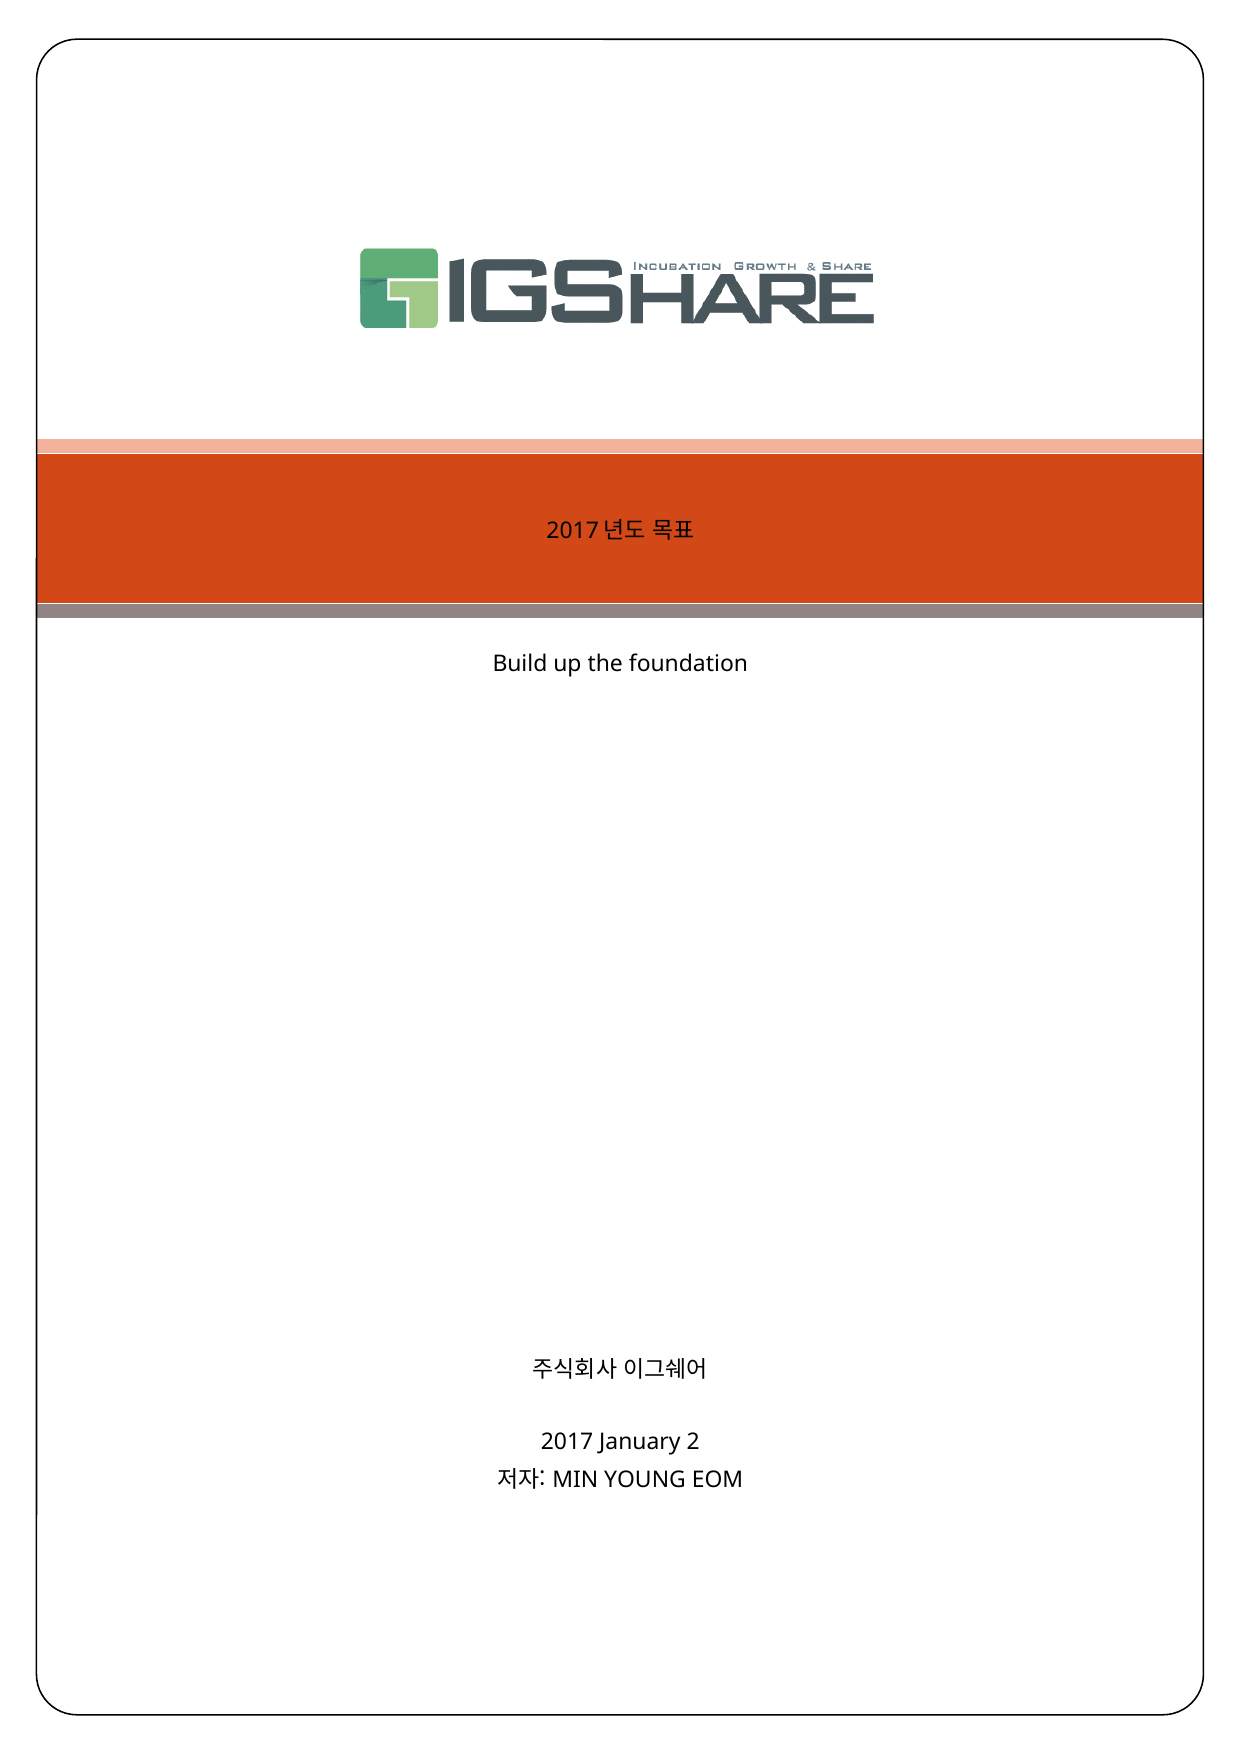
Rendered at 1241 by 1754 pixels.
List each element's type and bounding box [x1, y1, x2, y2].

picture [353, 244, 884, 334]
